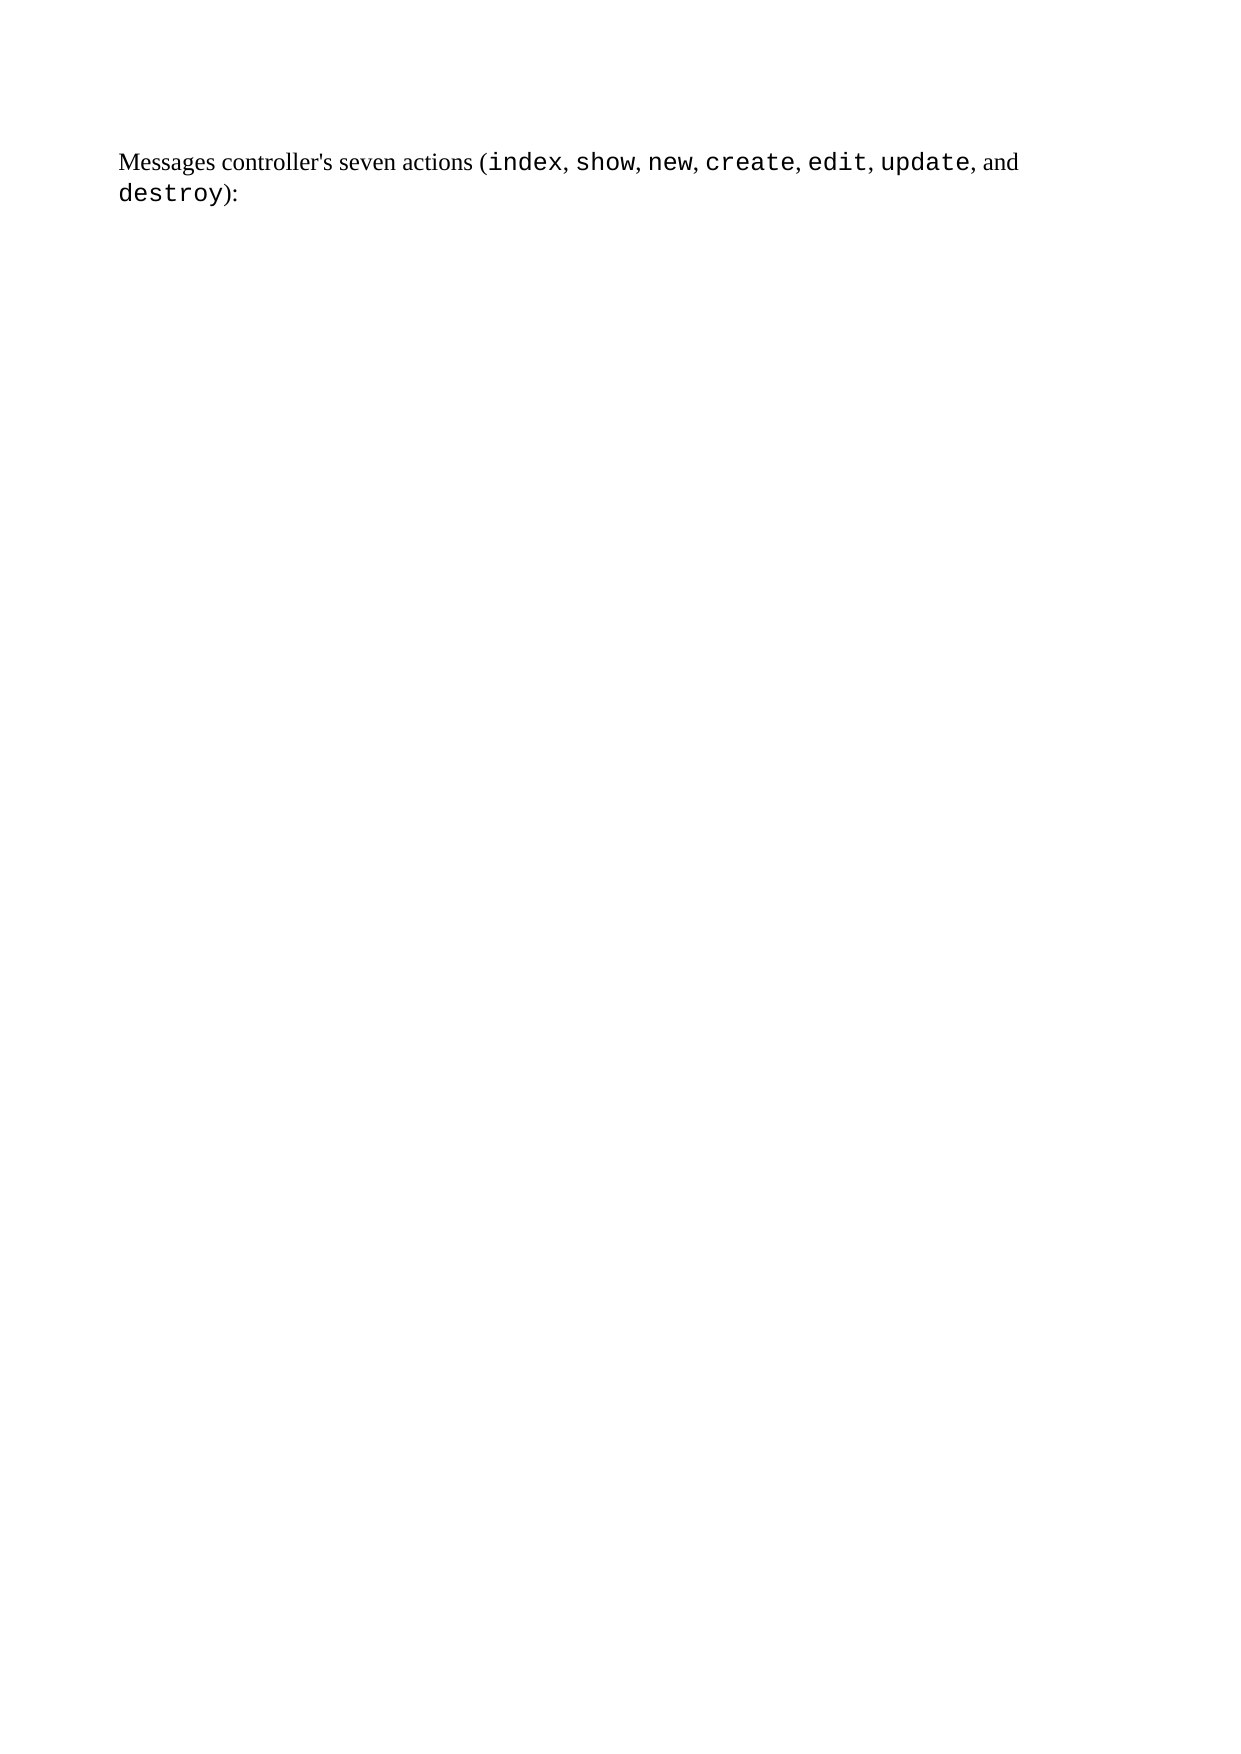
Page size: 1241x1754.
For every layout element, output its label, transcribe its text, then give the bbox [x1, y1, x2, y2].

text Messages controller's seven actions (index, show, new, create, edit, update, and destroy): [118, 147, 1122, 208]
